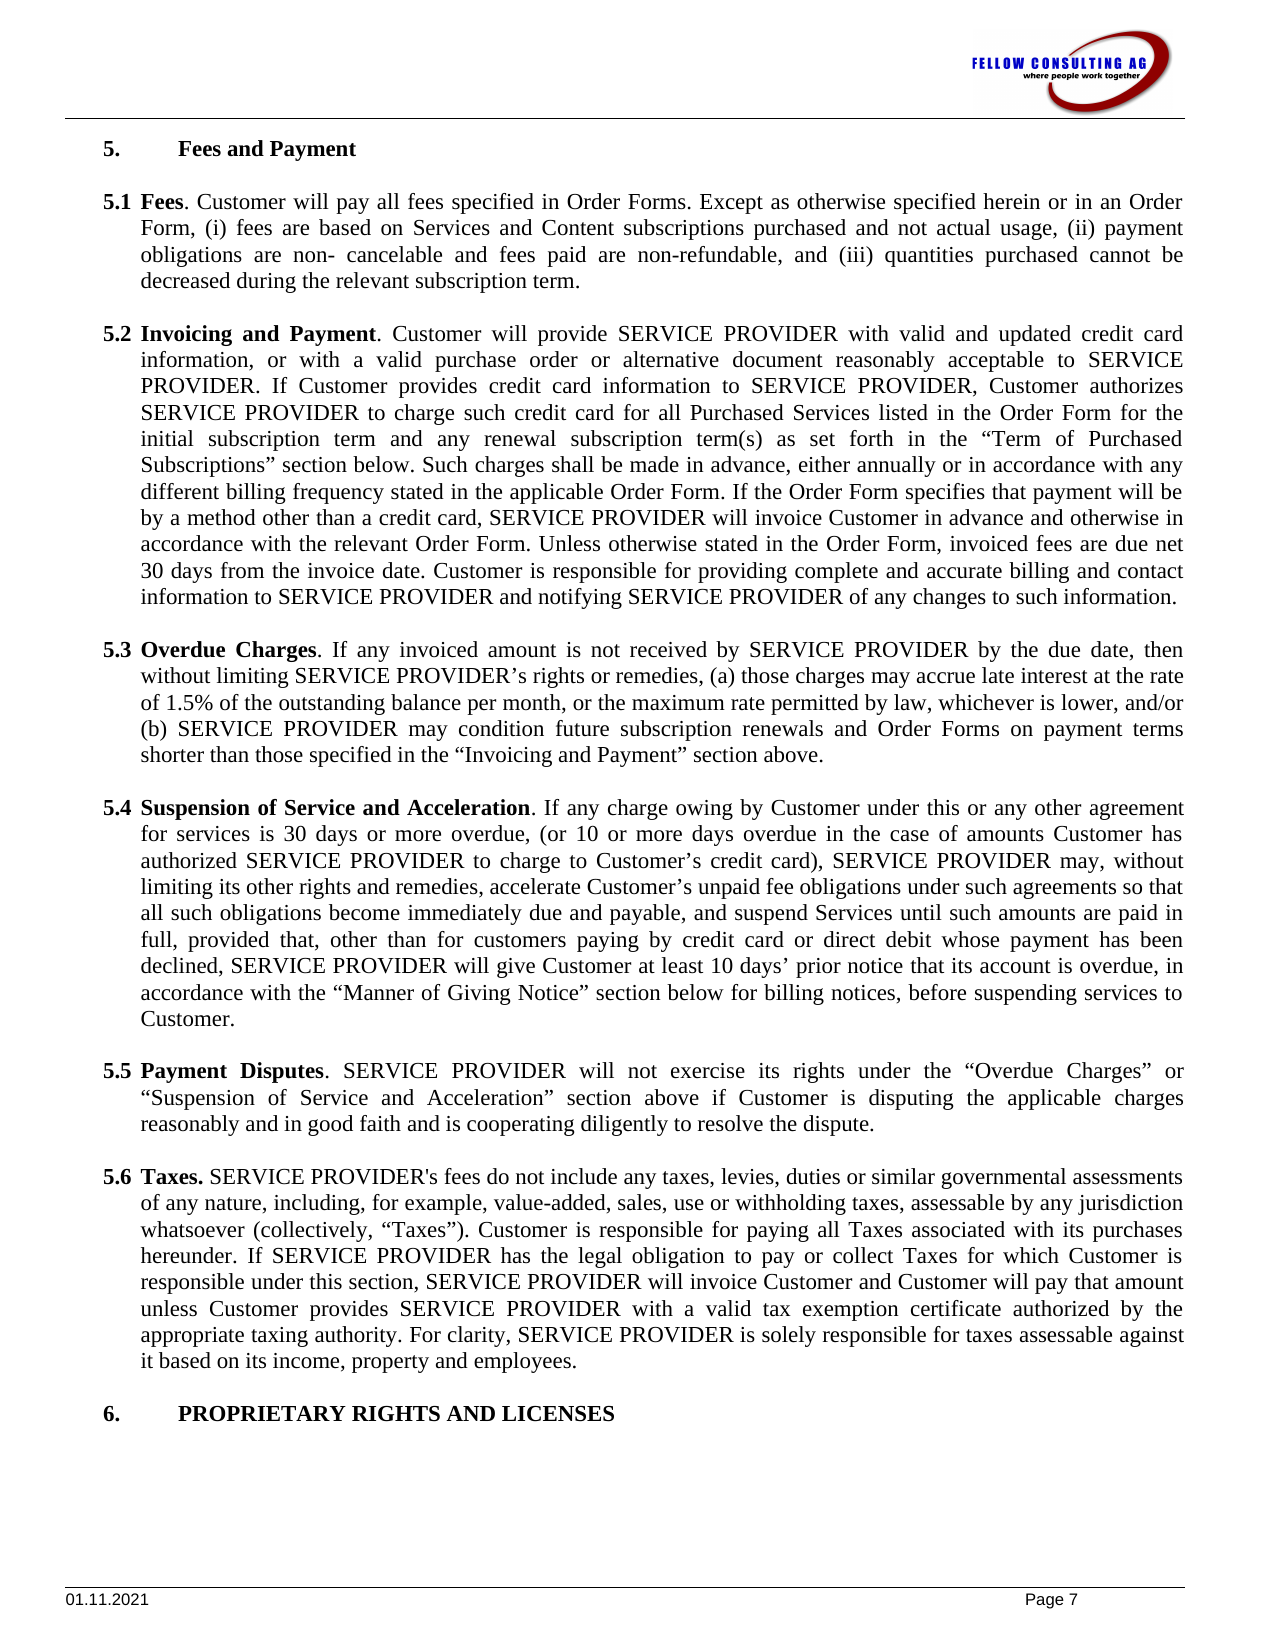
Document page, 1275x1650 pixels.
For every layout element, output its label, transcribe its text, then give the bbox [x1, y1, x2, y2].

list Payment Disputes. SERVICE PROVIDER will not exercise its rights under the “Overdue Charges” or “Suspension of Service and Acceleration” section above if Customer is disputing the applicable charges reasonably and in good faith and is cooperating diligently to resolve the dispute. [103, 1058, 1185, 1137]
list Suspension of Service and Acceleration. If any charge owing by Customer under this or any other agreement for services is 30 days or more overdue, (or 10 or more days overdue in the case of amounts Customer has authorized SERVICE PROVIDER to charge to Customer’s credit card), SERVICE PROVIDER may, without limiting its other rights and remedies, accelerate Customer’s unpaid fee obligations under such agreements so that all such obligations become immediately due and payable, and suspend Services until such amounts are paid in full, provided that, other than for customers paying by credit card or direct debit whose payment has been declined, SERVICE PROVIDER will give Customer at least 10 days’ prior notice that its account is overdue, in accordance with the “Manner of Giving Notice” section below for billing notices, before suspending services to Customer. [103, 794, 1185, 1031]
list Fees. Customer will pay all fees specified in Order Forms. Except as otherwise specified herein or in an Order Form, (i) fees are based on Services and Content subscriptions purchased and not actual usage, (ii) payment obligations are non- cancelable and fees paid are non-refundable, and (iii) quantities purchased cannot be decreased during the relevant subscription term. [103, 188, 1185, 293]
list Fees and Payment [103, 135, 1185, 162]
list Taxes. SERVICE PROVIDER's fees do not include any taxes, levies, duties or similar governmental assessments of any nature, including, for example, value-added, sales, use or withholding taxes, assessable by any jurisdiction whatsoever (collectively, “Taxes”). Customer is responsible for paying all Taxes associated with its purchases hereunder. If SERVICE PROVIDER has the legal obligation to pay or collect Taxes for which Customer is responsible under this section, SERVICE PROVIDER will invoice Customer and Customer will pay that amount unless Customer provides SERVICE PROVIDER with a valid tax exemption certificate authorized by the appropriate taxing authority. For clarity, SERVICE PROVIDER is solely responsible for taxes assessable against it based on its income, property and employees. [103, 1163, 1185, 1374]
list Invoicing and Payment. Customer will provide SERVICE PROVIDER with valid and updated credit card information, or with a valid purchase order or alternative document reasonably acceptable to SERVICE PROVIDER. If Customer provides credit card information to SERVICE PROVIDER, Customer authorizes SERVICE PROVIDER to charge such credit card for all Purchased Services listed in the Order Form for the initial subscription term and any renewal subscription term(s) as set forth in the “Term of Purchased Subscriptions” section below. Such charges shall be made in advance, either annually or in accordance with any different billing frequency stated in the applicable Order Form. If the Order Form specifies that payment will be by a method other than a credit card, SERVICE PROVIDER will invoice Customer in advance and otherwise in accordance with the relevant Order Form. Unless otherwise stated in the Order Form, invoiced fees are due net 30 days from the invoice date. Customer is responsible for providing complete and accurate billing and contact information to SERVICE PROVIDER and notifying SERVICE PROVIDER of any changes to such information. [103, 320, 1185, 609]
list Overdue Charges. If any invoiced amount is not received by SERVICE PROVIDER by the due date, then without limiting SERVICE PROVIDER’s rights or remedies, (a) those charges may accrue late interest at the rate of 1.5% of the outstanding balance per month, or the maximum rate permitted by law, whichever is lower, and/or (b) SERVICE PROVIDER may condition future subscription renewals and Order Forms on payment terms shorter than those specified in the “Invoicing and Payment” section above. [103, 636, 1185, 768]
picture [972, 29, 1173, 116]
list PROPRIETARY RIGHTS AND LICENSES [103, 1400, 1185, 1427]
